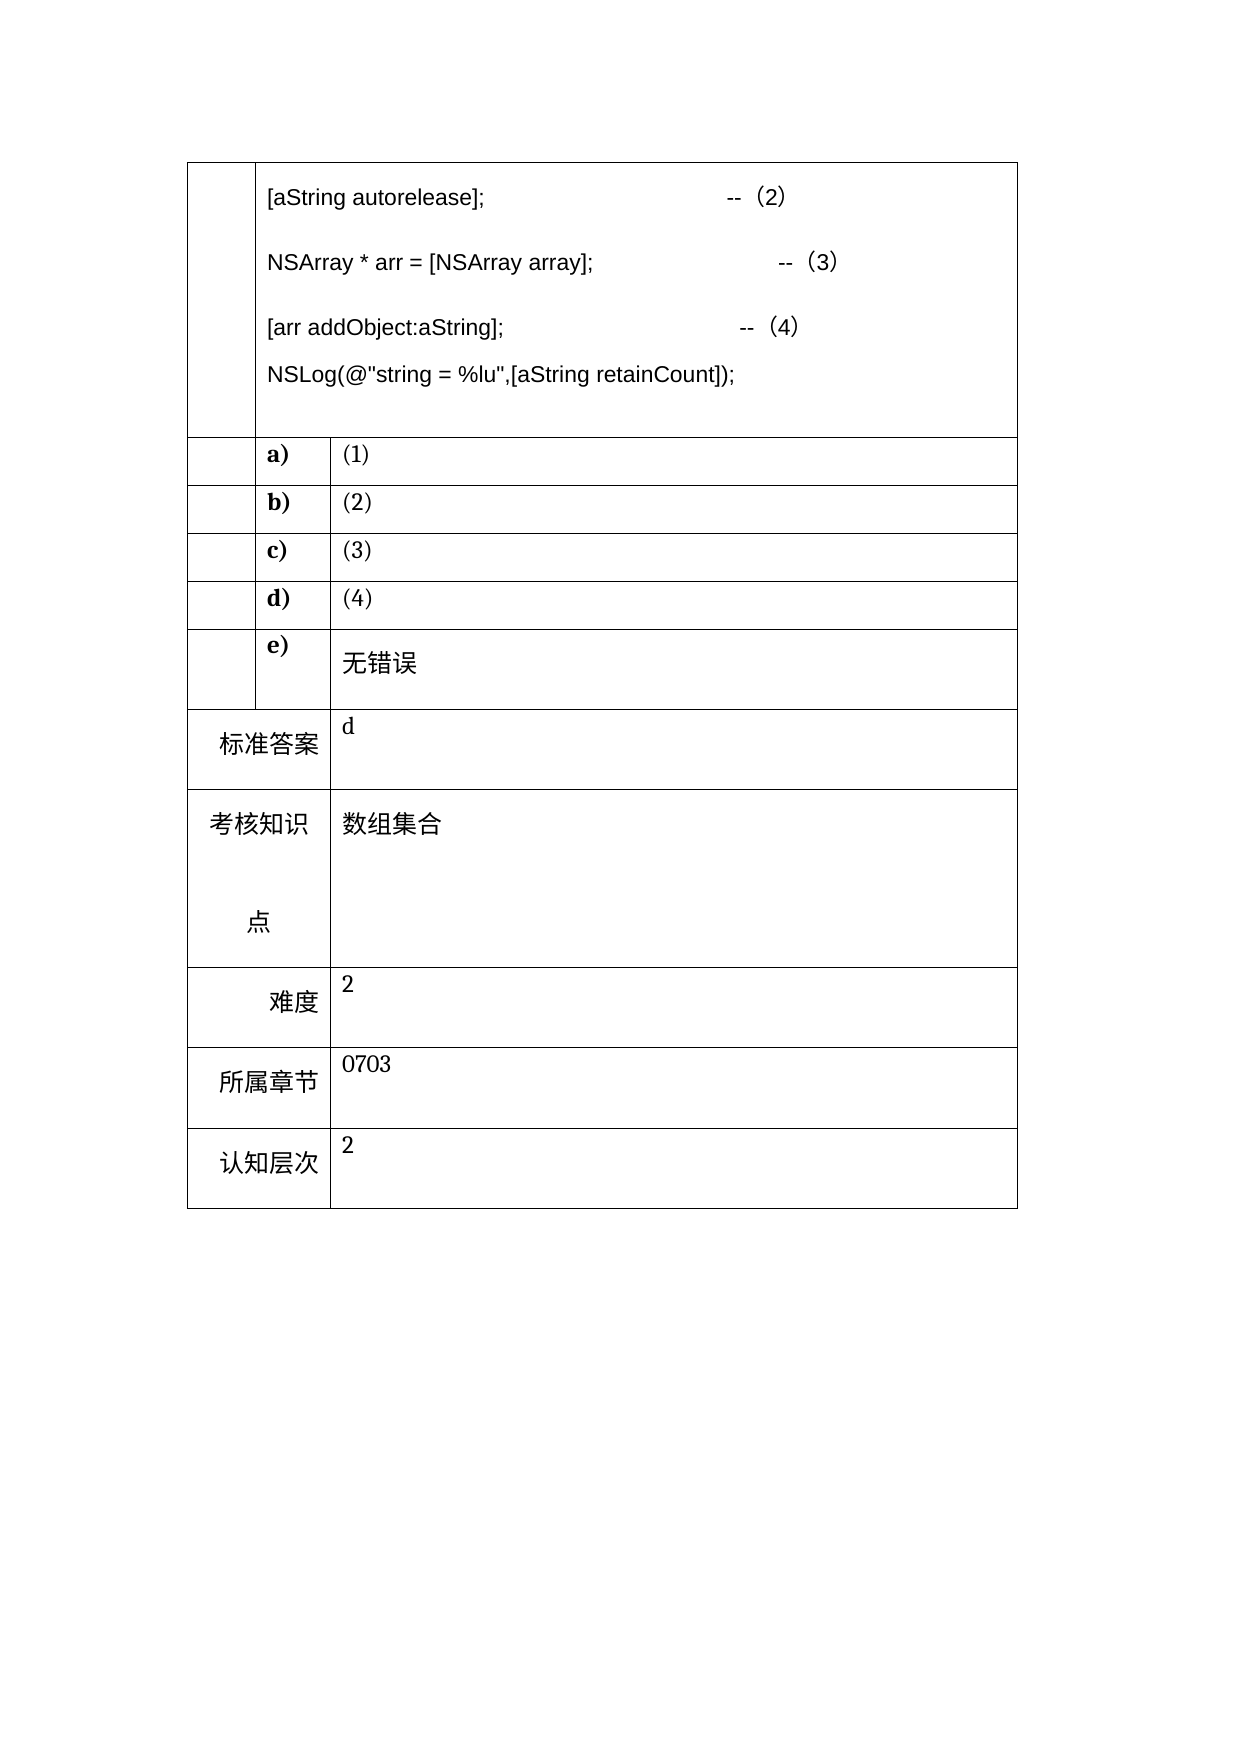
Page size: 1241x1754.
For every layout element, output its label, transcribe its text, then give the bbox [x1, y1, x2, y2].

table_cell [188, 486, 255, 533]
table_cell (4) [331, 582, 1017, 628]
table_cell [188, 438, 255, 485]
table_cell (2) [331, 486, 1017, 533]
table_cell 难度 [188, 968, 330, 1047]
table_cell 2 [331, 968, 1017, 1047]
table_header 二) [188, 163, 255, 437]
table_cell a) [256, 438, 330, 485]
table_cell [188, 630, 255, 709]
table_cell c) [256, 534, 330, 581]
table_cell [188, 582, 255, 628]
table_cell (3) [331, 534, 1017, 581]
table_cell b) [256, 486, 330, 533]
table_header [256, 163, 1017, 437]
table_cell 2 [331, 1129, 1017, 1208]
table_cell 0703 [331, 1048, 1017, 1128]
table_cell 认知层次 [188, 1129, 330, 1208]
table_cell 无错误 [331, 630, 1017, 709]
table_cell 数组集合 [331, 790, 1017, 967]
table_cell (1) [331, 438, 1017, 485]
table_cell d [331, 710, 1017, 789]
table_cell 标准答案 [188, 710, 330, 789]
table_cell [188, 534, 255, 581]
table_cell d) [256, 582, 330, 628]
table_cell e) [256, 630, 330, 709]
table_cell 考核知识点 [188, 790, 330, 967]
table_cell 所属章节 [188, 1048, 330, 1128]
